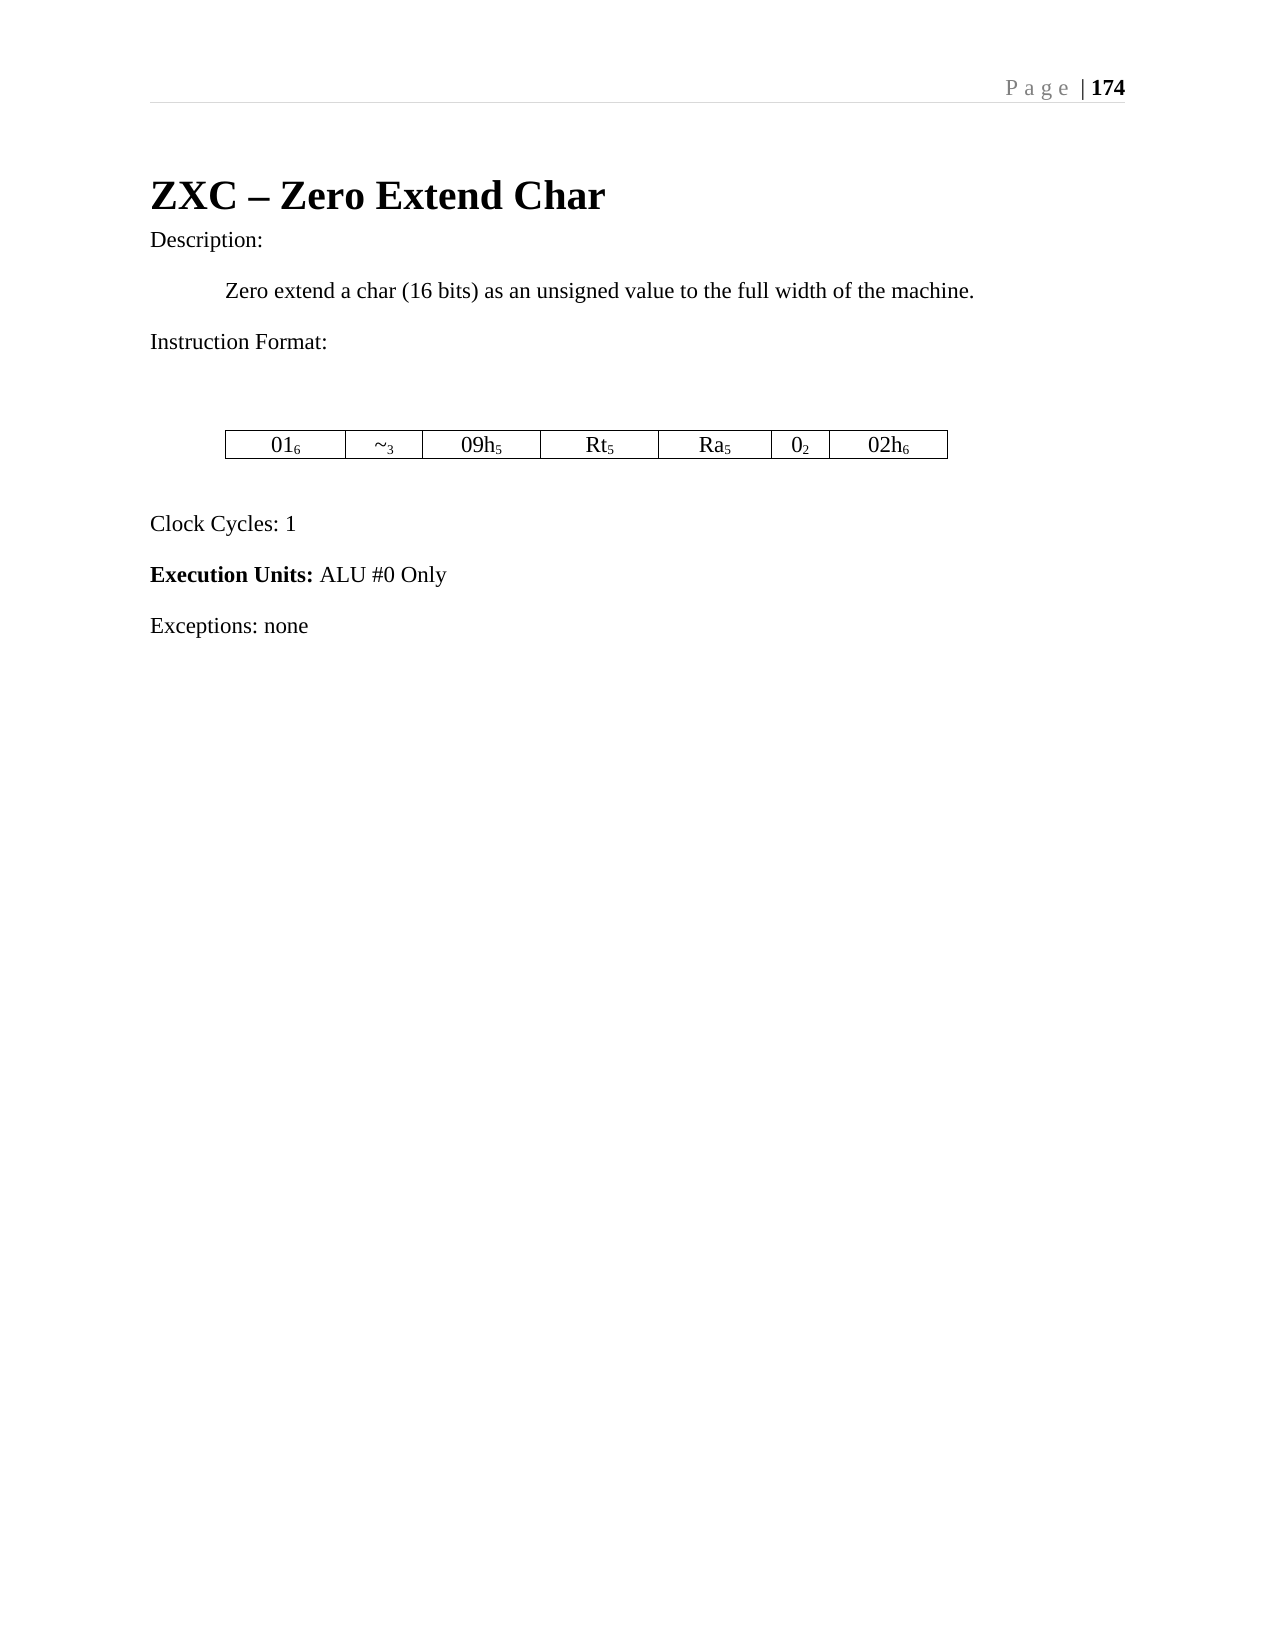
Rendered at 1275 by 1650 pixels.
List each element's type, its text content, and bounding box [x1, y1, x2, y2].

text Instruction Format: [150, 328, 1125, 354]
text Execution Units: ALU #0 Only [150, 561, 1125, 587]
text Exceptions: none [150, 612, 1125, 638]
text Zero extend a char (16 bits) as an unsigned value to the full width of the machine. [225, 277, 1125, 303]
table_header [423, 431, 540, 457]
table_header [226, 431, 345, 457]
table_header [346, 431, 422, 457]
subtitle ZXC – Zero Extend Char [150, 171, 1125, 219]
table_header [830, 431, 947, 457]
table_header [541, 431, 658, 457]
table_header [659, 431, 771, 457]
text Description: [150, 226, 1125, 252]
text Clock Cycles: 1 [150, 509, 1125, 536]
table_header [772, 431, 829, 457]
